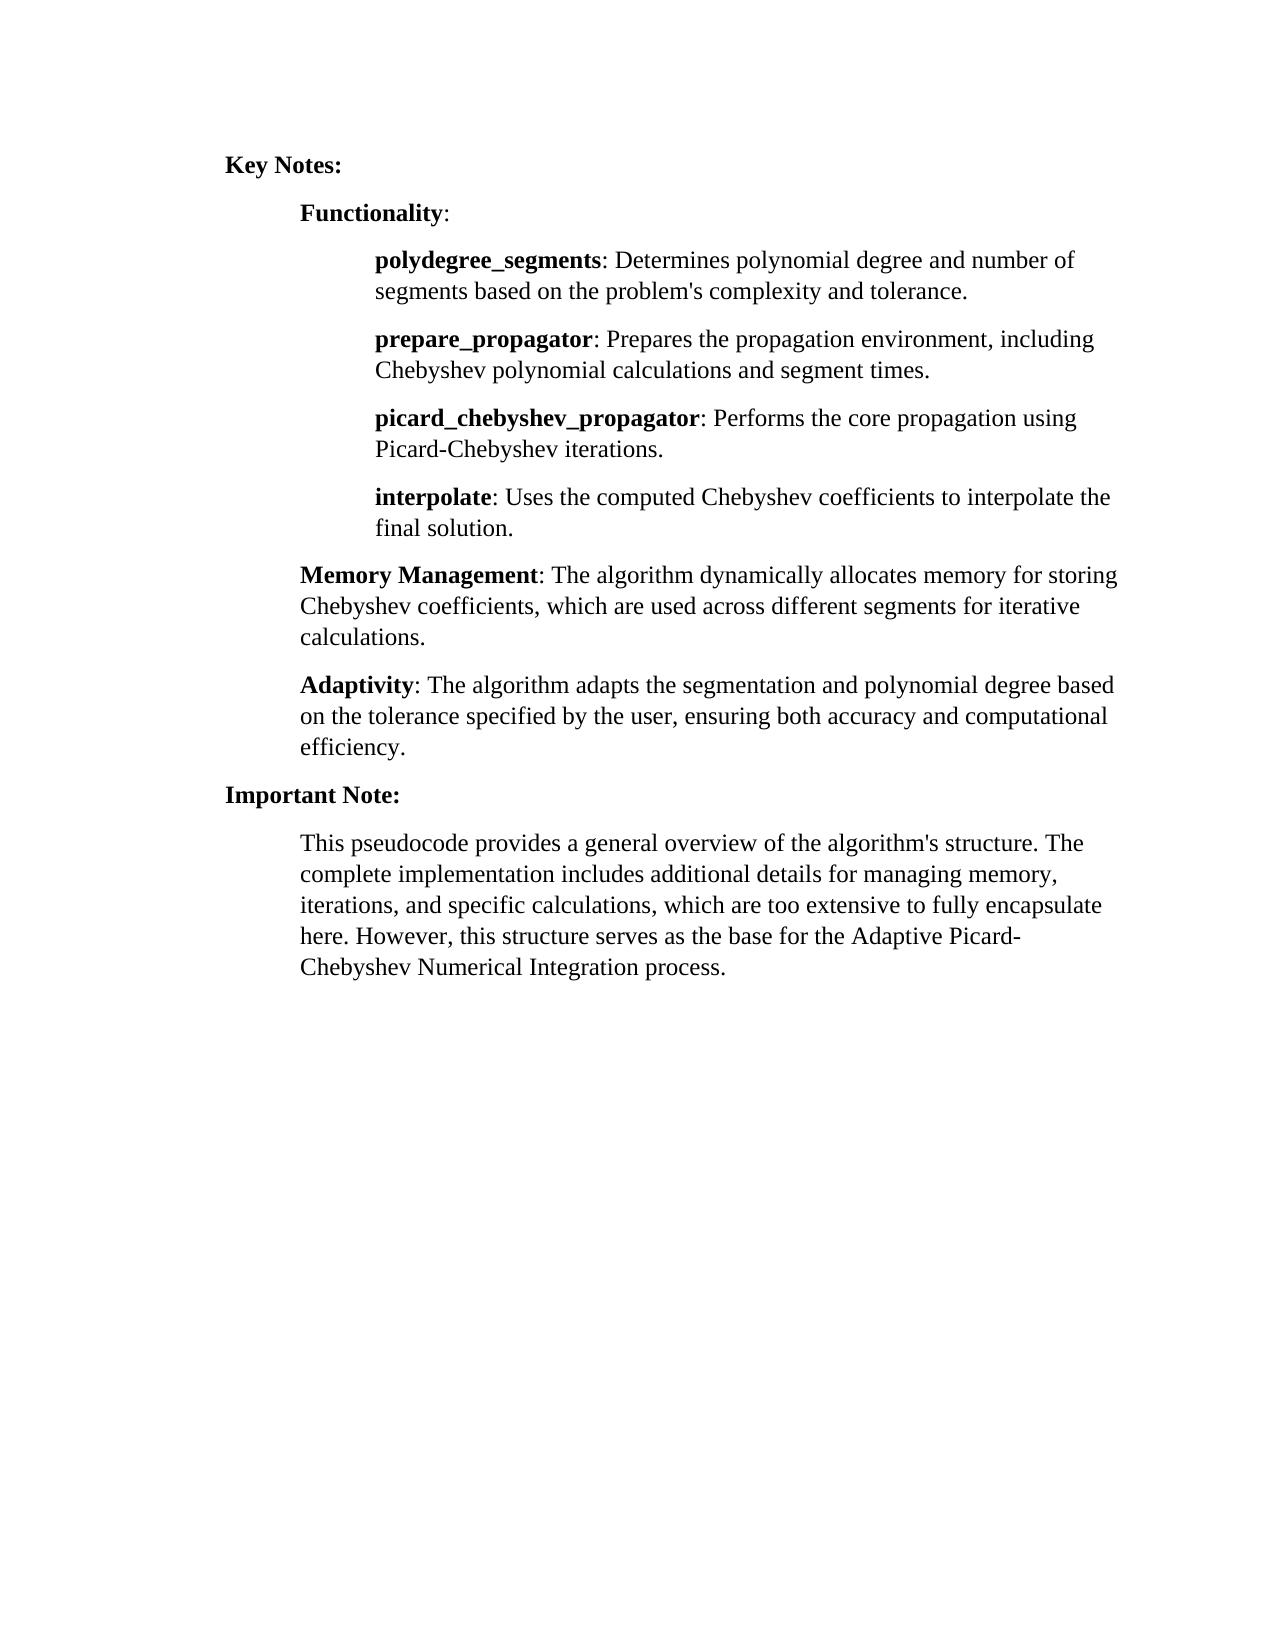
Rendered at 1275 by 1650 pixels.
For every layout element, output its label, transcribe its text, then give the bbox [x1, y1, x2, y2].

text Memory Management: The algorithm dynamically allocates memory for storing Chebyshev coefficients, which are used across different segments for iterative calculations. [300, 560, 1125, 651]
text Functionality: [225, 198, 1125, 226]
text prepare_propagator: Prepares the propagation environment, including Chebyshev polynomial calculations and segment times. [375, 324, 1125, 384]
text Adaptivity: The algorithm adapts the segmentation and polynomial degree based on the tolerance specified by the user, ensuring both accuracy and computational efficiency. [300, 670, 1125, 761]
text picard_chebyshev_propagator: Performs the core propagation using Picard-Chebyshev iterations. [375, 403, 1125, 463]
text Important Note: [150, 780, 1125, 809]
text interpolate: Uses the computed Chebyshev coefficients to interpolate the final solution. [375, 482, 1125, 541]
text Key Notes: [150, 150, 1125, 179]
text This pseudocode provides a general overview of the algorithm's structure. The complete implementation includes additional details for managing memory, iterations, and specific calculations, which are too extensive to fully encapsulate here. However, this structure serves as the base for the Adaptive Picard-Chebyshev Numerical Integration process. [300, 828, 1125, 981]
text polydegree_segments: Determines polynomial degree and number of segments based on the problem's complexity and tolerance. [375, 245, 1125, 305]
